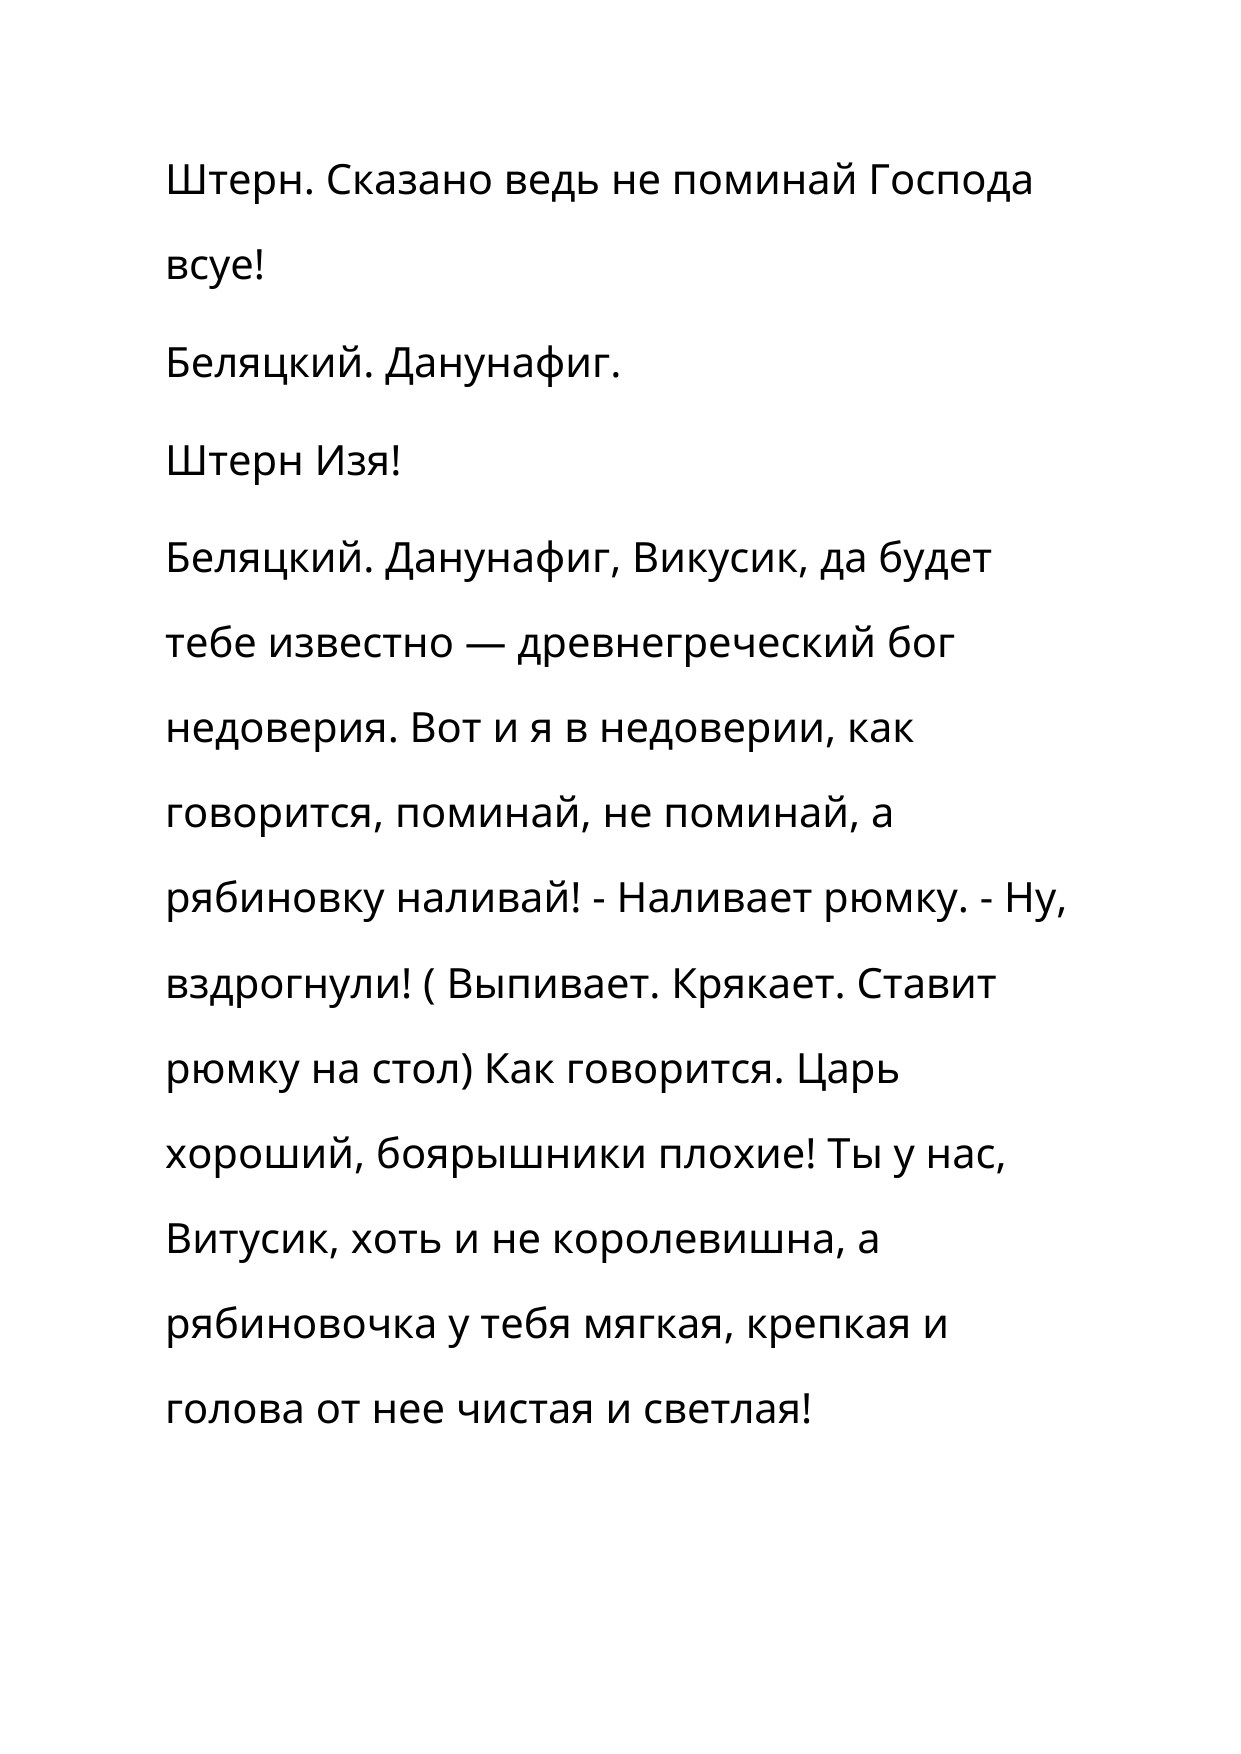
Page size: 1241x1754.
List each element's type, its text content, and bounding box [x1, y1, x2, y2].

text Штерн. Сказано ведь не поминай Господа всуе! [165, 150, 1075, 292]
text Беляцкий. Данунафиг, Викусик, да будет тебе известно — древнегреческий бог недоверия. Вот и я в недоверии, как говорится, поминай, не поминай, а рябиновку наливай! - Наливает рюмку. - Ну, вздрогнули! ( Выпивает. Крякает. Ставит рюмку на стол) Как говорится. Царь хороший, боярышники плохие! Ты у нас, Витусик, хоть и не королевишна, а рябиновочка у тебя мягкая, крепкая и голова от нее чистая и светлая! [165, 528, 1075, 1436]
text Штерн Изя! [165, 430, 1075, 487]
text Беляцкий. Данунафиг. [165, 333, 1075, 389]
